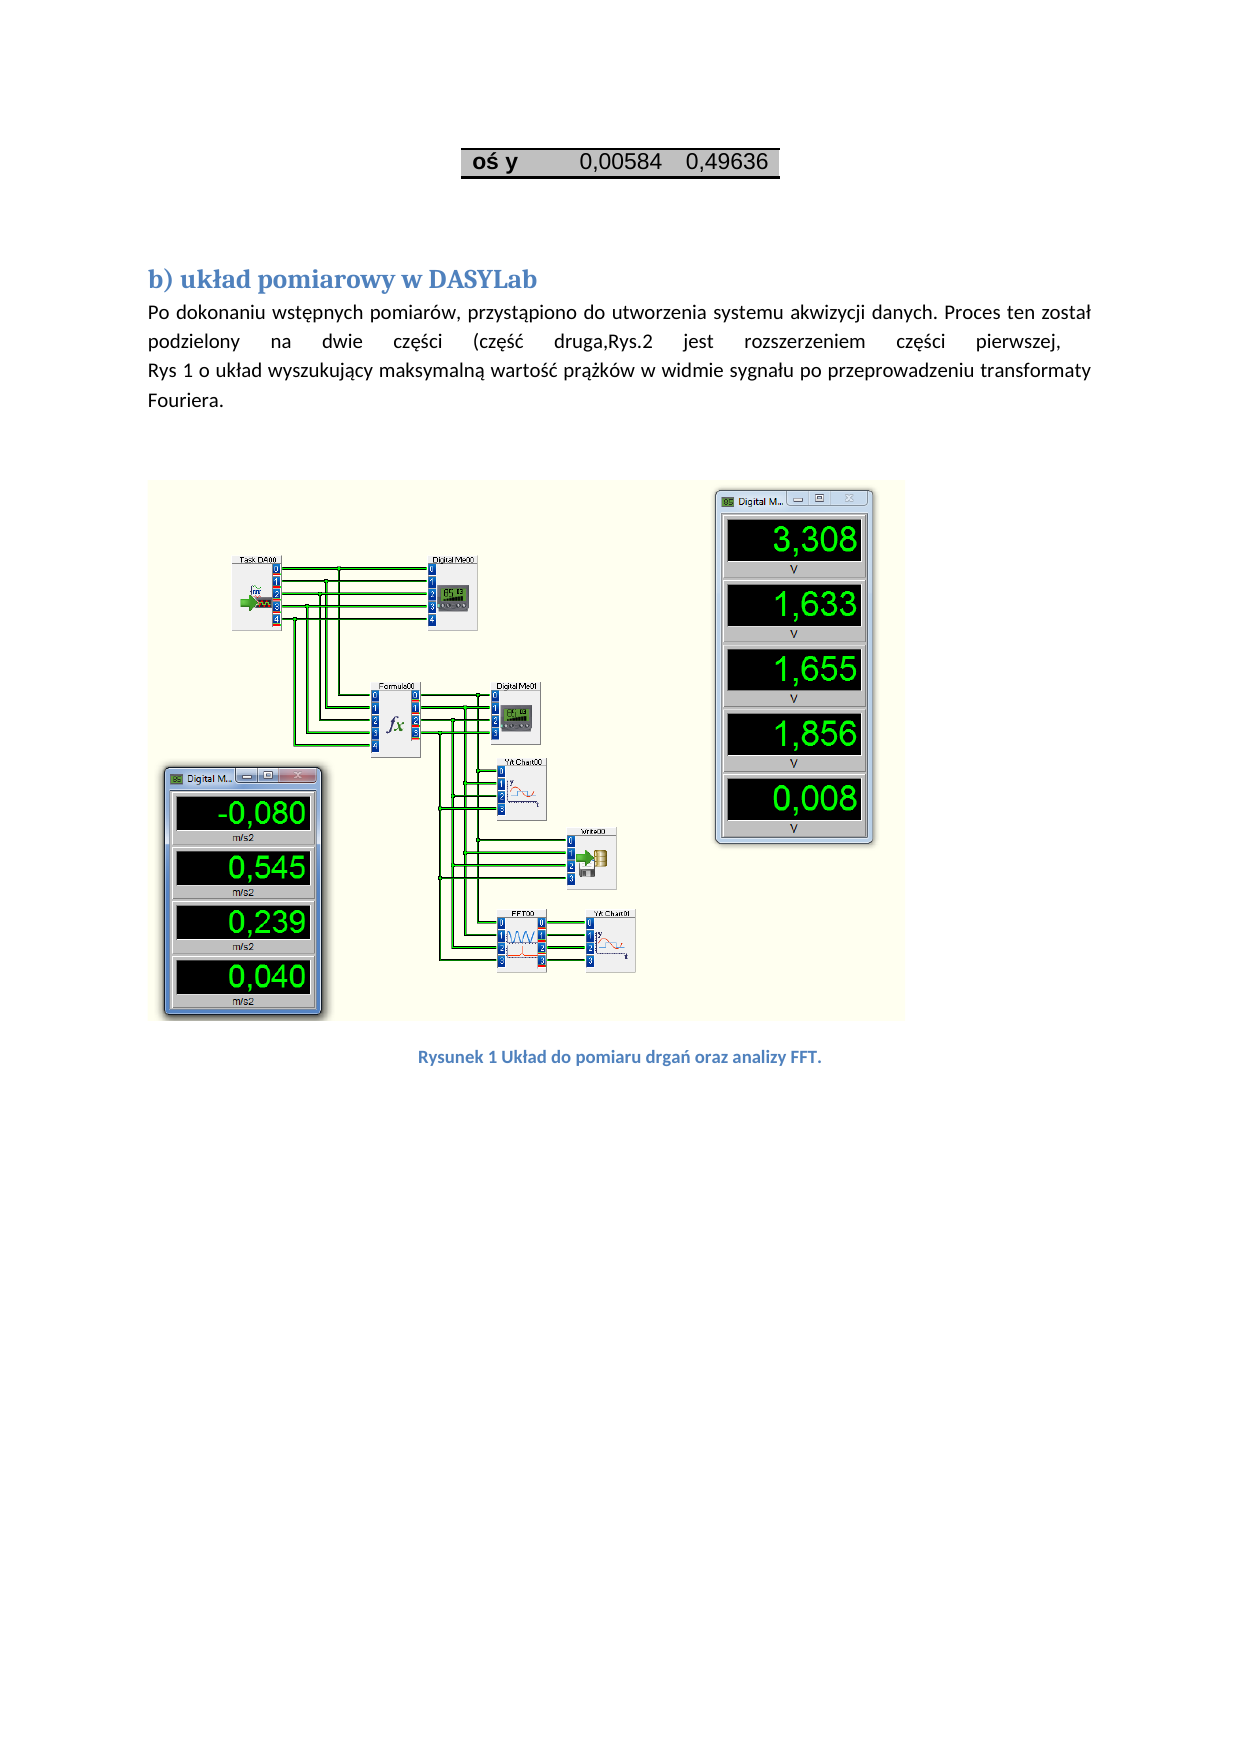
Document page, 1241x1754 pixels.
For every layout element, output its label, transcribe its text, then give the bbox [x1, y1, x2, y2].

subtitle b) układ pomiarowy w DASYLab [148, 264, 1093, 295]
table_cell 0,00584 [567, 150, 673, 176]
table_cell 0,49636 [673, 150, 779, 176]
picture [147, 480, 905, 1021]
text Rysunek 1 Układ do pomiaru drgań oraz analizy FFT. [148, 1046, 1093, 1069]
table_cell oś y [461, 150, 567, 176]
